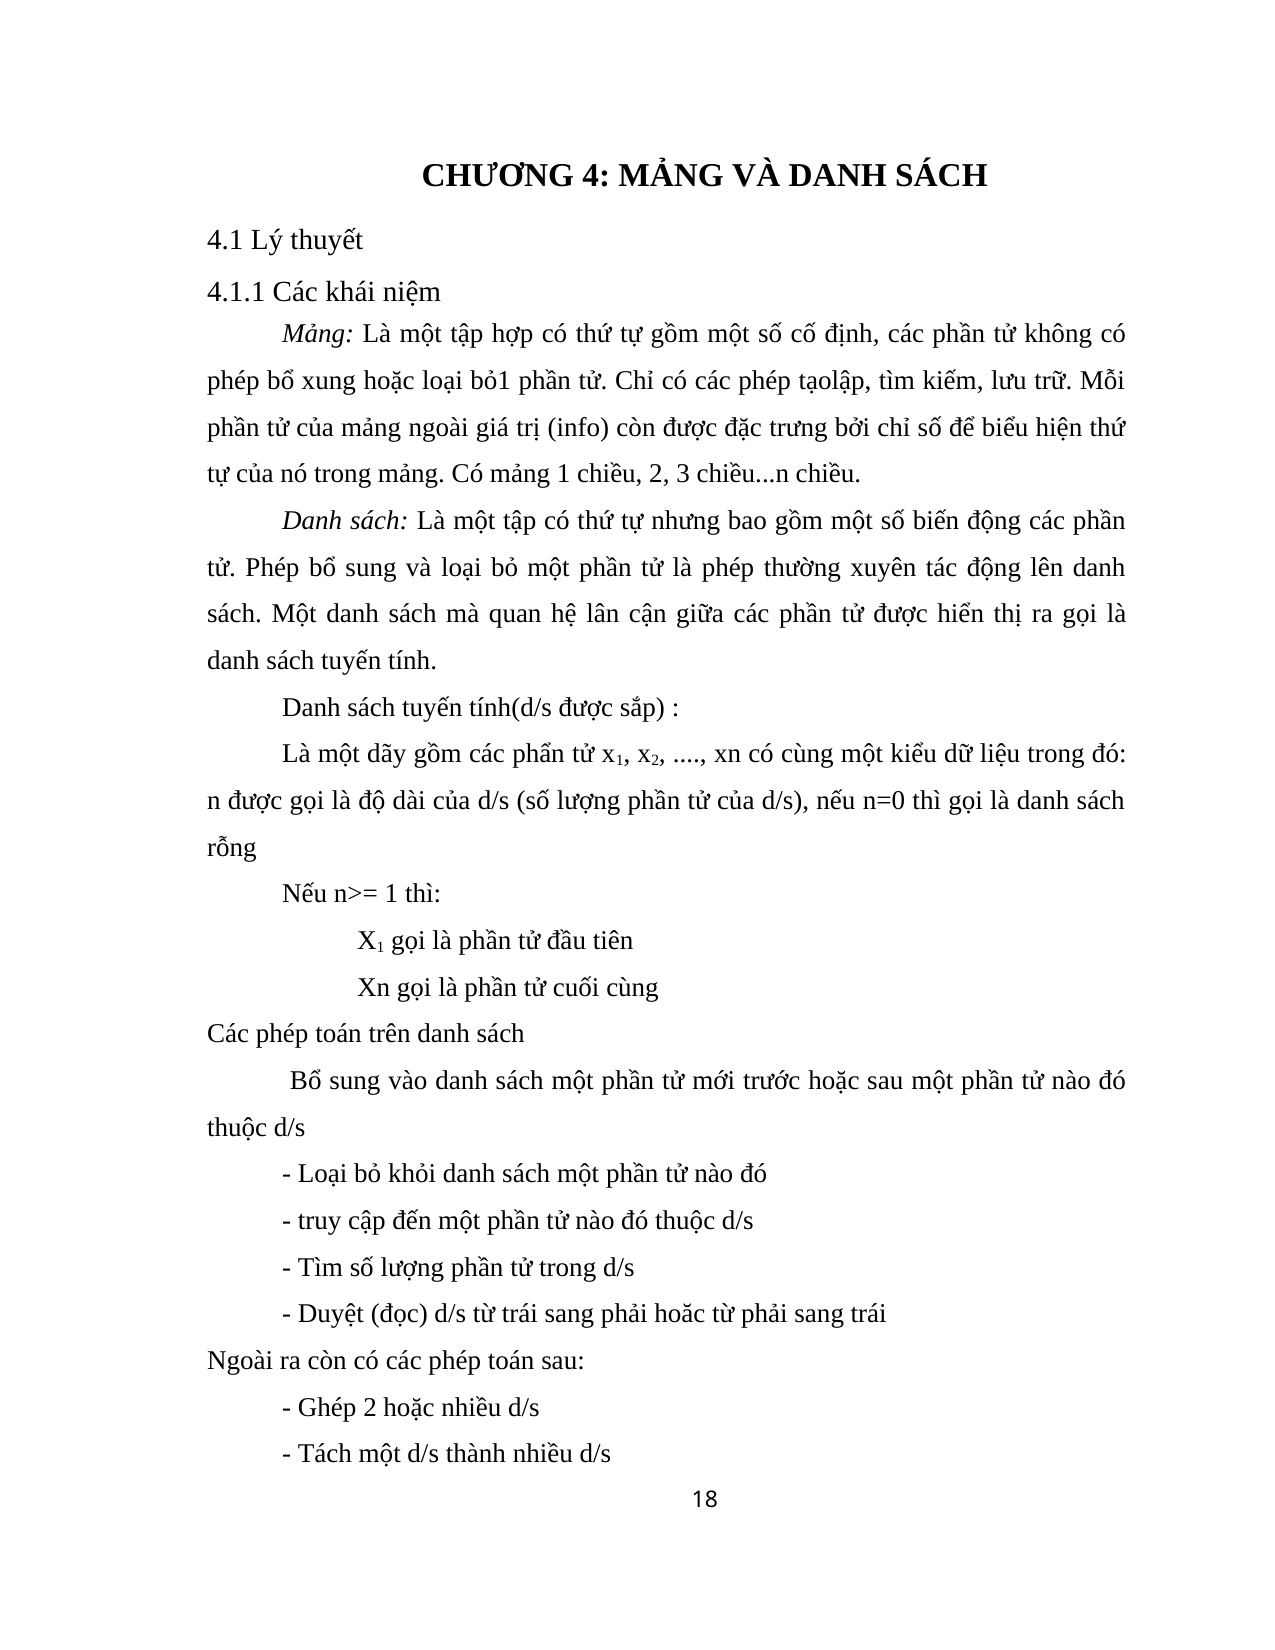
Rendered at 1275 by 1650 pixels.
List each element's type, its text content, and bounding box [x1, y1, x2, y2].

text X1 gọi là phần tử đầu tiên [282, 924, 1127, 955]
text Nếu n>= 1 thì: [207, 877, 1127, 909]
text Danh sách: Là một tập có thứ tự nhưng bao gồm một số biến động các phần tử. Phép bổ sung và loại bỏ một phần tử là phép thường xuyên tác động lên danh sách. Một danh sách mà quan hệ lân cận giữa các phần tử được hiển thị ra gọi là danh sách tuyến tính. [207, 504, 1127, 675]
text Mảng: Là một tập hợp có thứ tự gồm một số cố định, các phần tử không có phép bổ xung hoặc loại bỏ1 phần tử. Chỉ có các phép tạolập, tìm kiếm, lưu trữ. Mỗi phần tử của mảng ngoài giá trị (info) còn được đặc trưng bởi chỉ số để biểu hiện thứ tự của nó trong mảng. Có mảng 1 chiều, 2, 3 chiều...n chiều. [207, 317, 1127, 489]
text Xn gọi là phần tử cuối cùng [282, 971, 1127, 1002]
text - Tách một d/s thành nhiều d/s [207, 1437, 1127, 1469]
text Bổ sung vào danh sách một phần tử mới trước hoặc sau một phần tử nào đó thuộc d/s [207, 1064, 1127, 1142]
text Danh sách tuyến tính(d/s được sắp) : [207, 691, 1127, 722]
text - Tìm số lượng phần tử trong d/s [207, 1251, 1127, 1282]
text - Ghép 2 hoặc nhiều d/s [207, 1391, 1127, 1422]
text Các phép toán trên danh sách [207, 1017, 1127, 1049]
text - Loại bỏ khỏi danh sách một phần tử nào đó [207, 1157, 1127, 1189]
subtitle CHƯƠNG 4: MẢNG VÀ DANH SÁCH [282, 156, 1127, 194]
text Là một dãy gồm các phẩn tử x1, x2, ...., xn có cùng một kiểu dữ liệu trong đó: n được gọi là độ dài của d/s (số lượng phần tử của d/s), nếu n=0 thì gọi là danh sách rỗng [207, 737, 1127, 862]
text 4.1.1 Các khái niệm [207, 274, 1127, 307]
text - truy cập đến một phần tử nào đó thuộc d/s [207, 1204, 1127, 1235]
text Ngoài ra còn có các phép toán sau: [207, 1344, 1127, 1375]
subtitle 4.1 Lý thuyết [207, 222, 1127, 256]
text - Duyệt (đọc) d/s từ trái sang phải hoăc từ phải sang trái [207, 1297, 1127, 1329]
